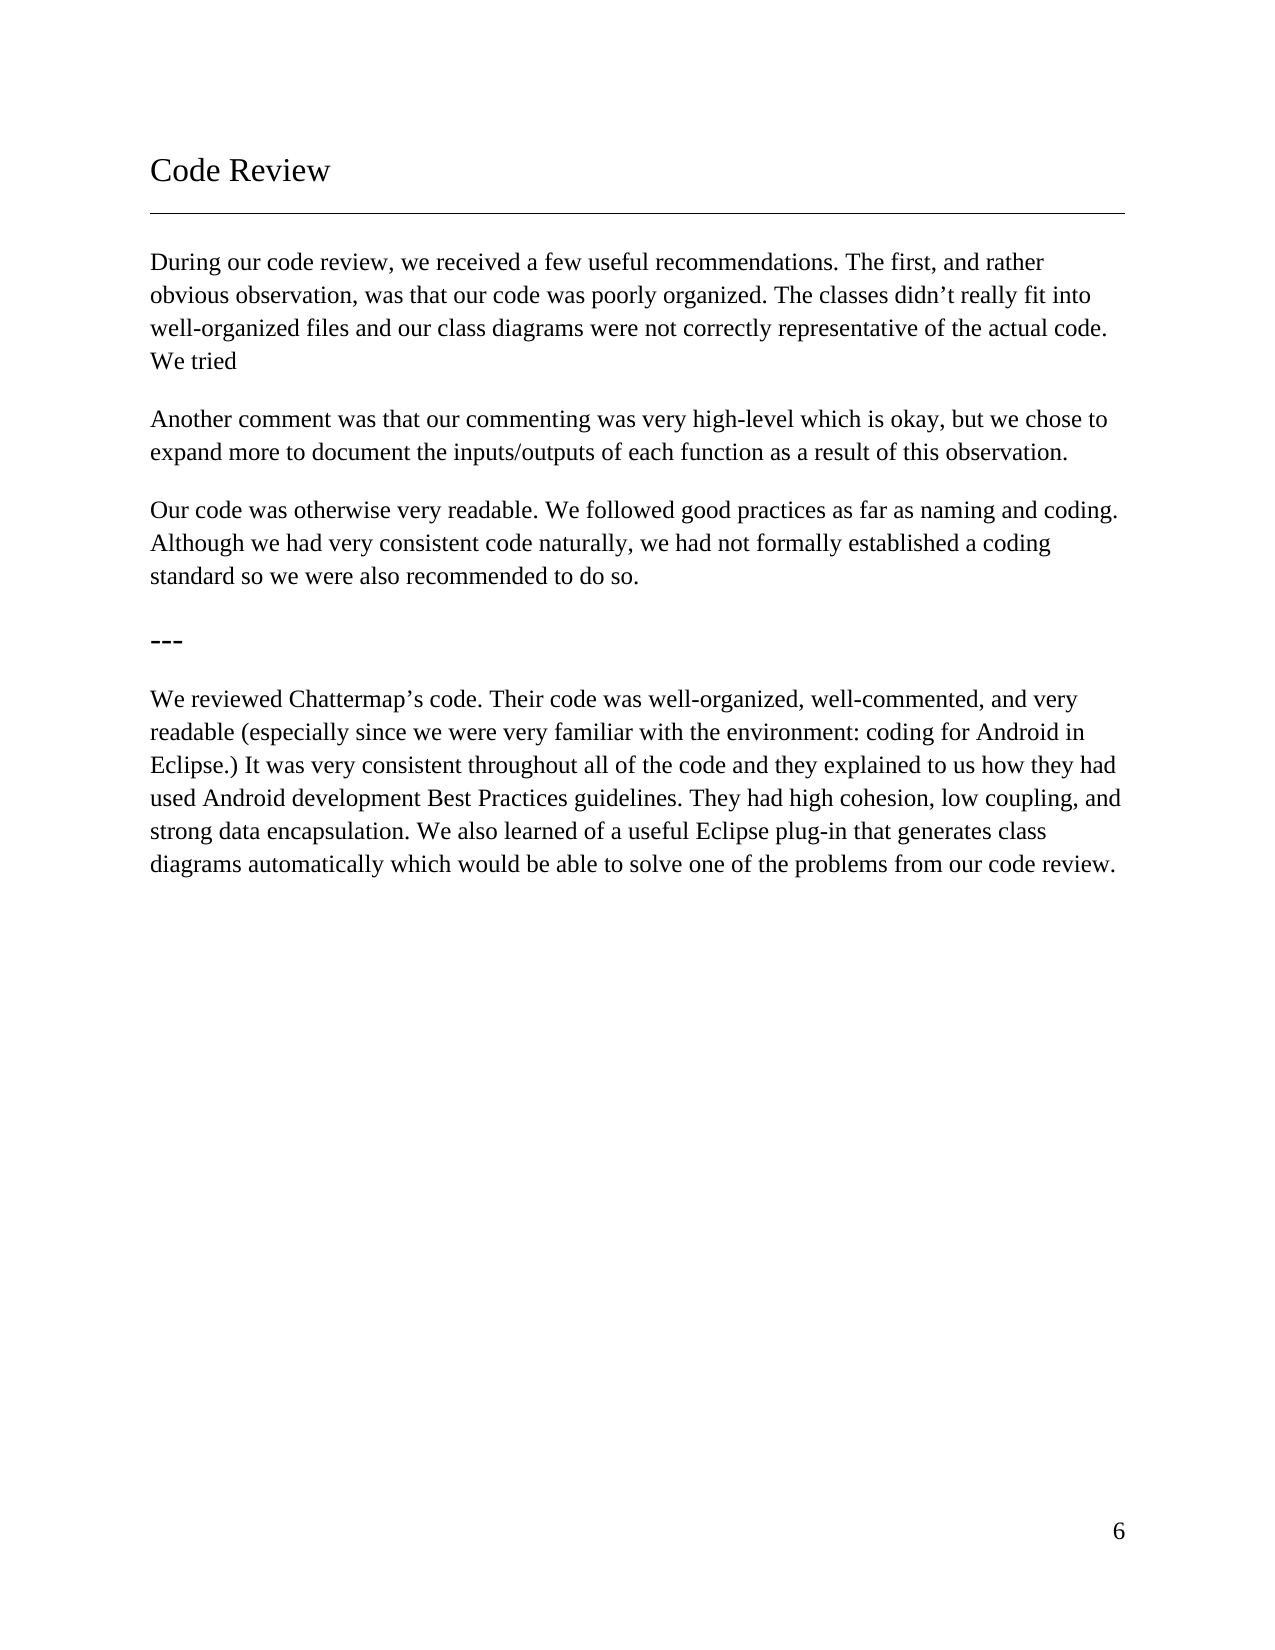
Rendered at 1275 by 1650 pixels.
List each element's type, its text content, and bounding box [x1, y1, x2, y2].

text Another comment was that our commenting was very high-level which is okay, but we chose to expand more to document the inputs/outputs of each function as a result of this observation. [150, 404, 1125, 466]
text --- [150, 619, 1125, 657]
text We reviewed Chattermap’s code. Their code was well-organized, well-commented, and very readable (especially since we were very familiar with the environment: coding for Android in Eclipse.) It was very consistent throughout all of the code and they explained to us how they had used Android development Best Practices guidelines. They had high cohesion, low coupling, and strong data encapsulation. We also learned of a useful Eclipse plug-in that generates class diagrams automatically which would be able to solve one of the problems from our code review. [150, 684, 1125, 878]
text Code Review [150, 150, 1125, 188]
text Our code was otherwise very readable. We followed good practices as far as naming and coding. Although we had very consistent code naturally, we had not formally established a coding standard so we were also recommended to do so. [150, 495, 1125, 590]
text During our code review, we received a few useful recommendations. The first, and rather obvious observation, was that our code was poorly organized. The classes didn’t really fit into well-organized files and our class diagrams were not correctly representative of the actual code. We tried [150, 247, 1125, 375]
